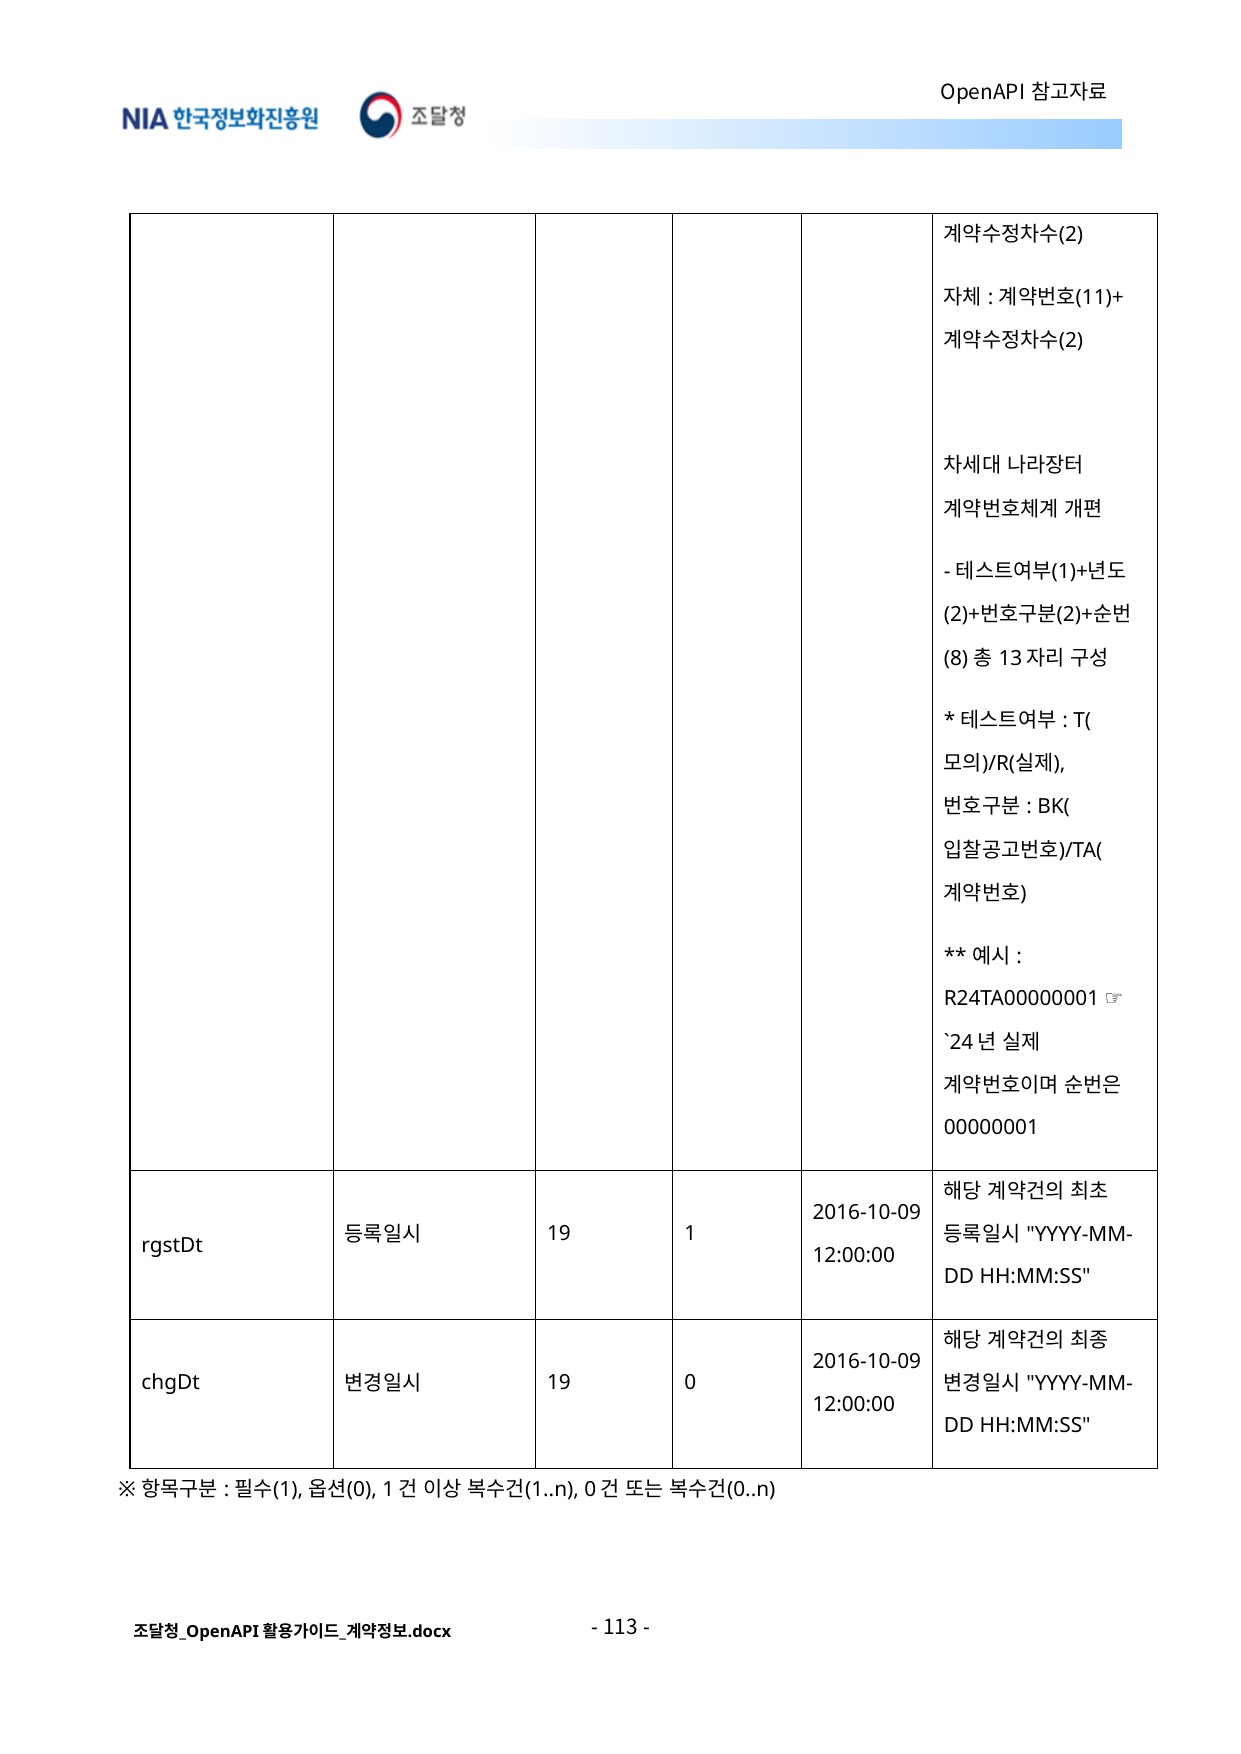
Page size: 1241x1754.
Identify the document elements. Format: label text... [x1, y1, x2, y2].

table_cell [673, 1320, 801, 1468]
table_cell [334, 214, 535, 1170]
picture [118, 88, 472, 145]
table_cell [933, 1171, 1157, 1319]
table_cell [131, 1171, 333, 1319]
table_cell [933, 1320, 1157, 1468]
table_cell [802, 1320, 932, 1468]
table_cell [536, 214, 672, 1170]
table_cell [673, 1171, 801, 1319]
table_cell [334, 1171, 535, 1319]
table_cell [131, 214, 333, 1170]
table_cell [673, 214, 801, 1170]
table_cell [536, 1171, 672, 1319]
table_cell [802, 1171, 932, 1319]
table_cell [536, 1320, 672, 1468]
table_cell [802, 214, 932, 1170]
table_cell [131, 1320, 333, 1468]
text ※ 항목구분 : 필수(1), 옵션(0), 1건 이상 복수건(1..n), 0건 또는 복수건(0..n) [118, 1469, 1122, 1507]
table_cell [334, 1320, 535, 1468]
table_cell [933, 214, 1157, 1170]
